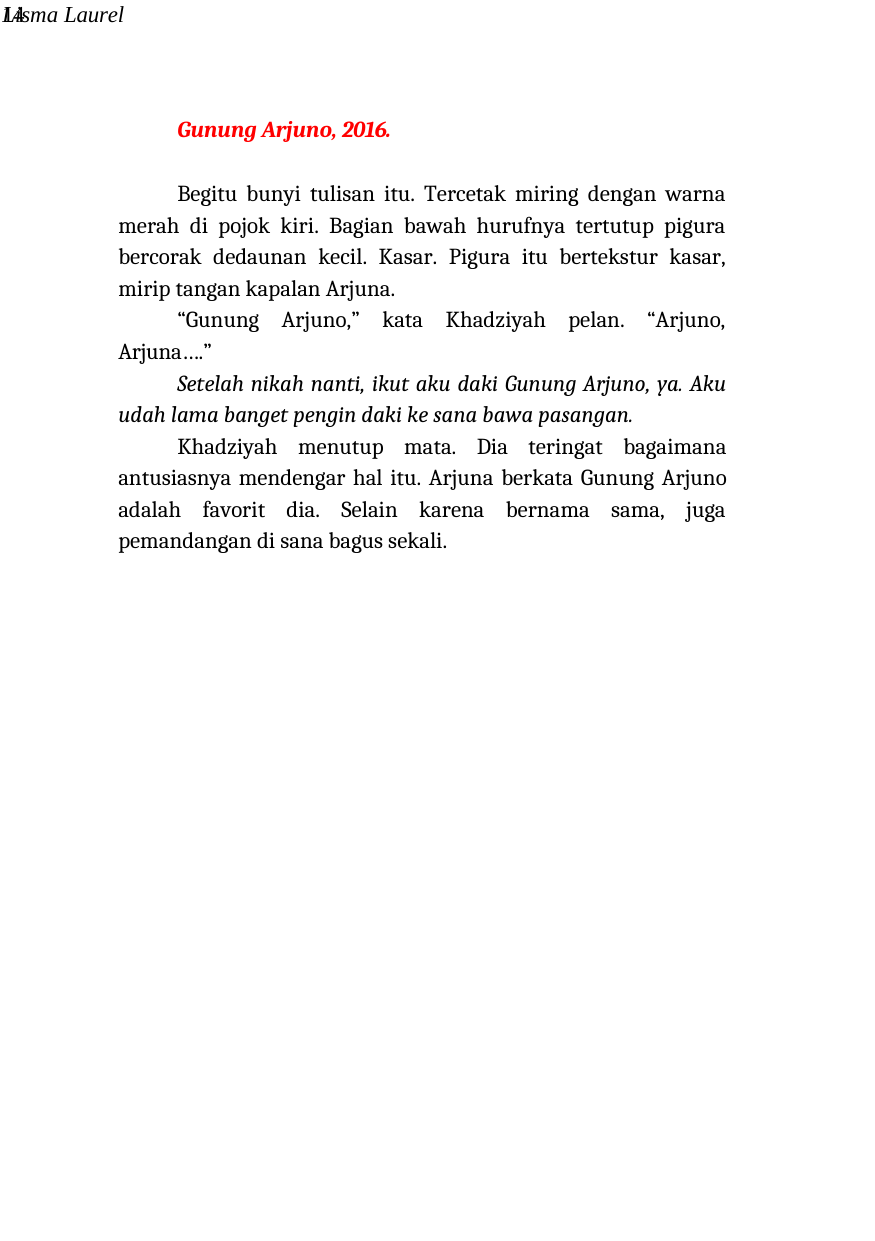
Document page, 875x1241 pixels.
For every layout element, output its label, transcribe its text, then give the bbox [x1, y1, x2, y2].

text Begitu bunyi tulisan itu. Tercetak miring dengan warna merah di pojok kiri. Bagian bawah hurufnya tertutup pigura bercorak dedaunan kecil. Kasar. Pigura itu bertekstur kasar, mirip tangan kapalan Arjuna. [118, 181, 726, 302]
text Setelah nikah nanti, ikut aku daki Gunung Arjuno, ya. Aku udah lama banget pengin daki ke sana bawa pasangan. [118, 370, 726, 428]
text Khadziyah menutup mata. Dia teringat bagaimana antusiasnya mendengar hal itu. Arjuna berkata Gunung Arjuno adalah favorit dia. Selain karena bernama sama, juga pemandangan di sana bagus sekali. [118, 433, 727, 554]
text Gunung Arjuno, 2016. [177, 117, 768, 144]
text “Gunung Arjuno,” kata Khadziyah pelan. “Arjuno, Arjuna….” [118, 307, 726, 365]
